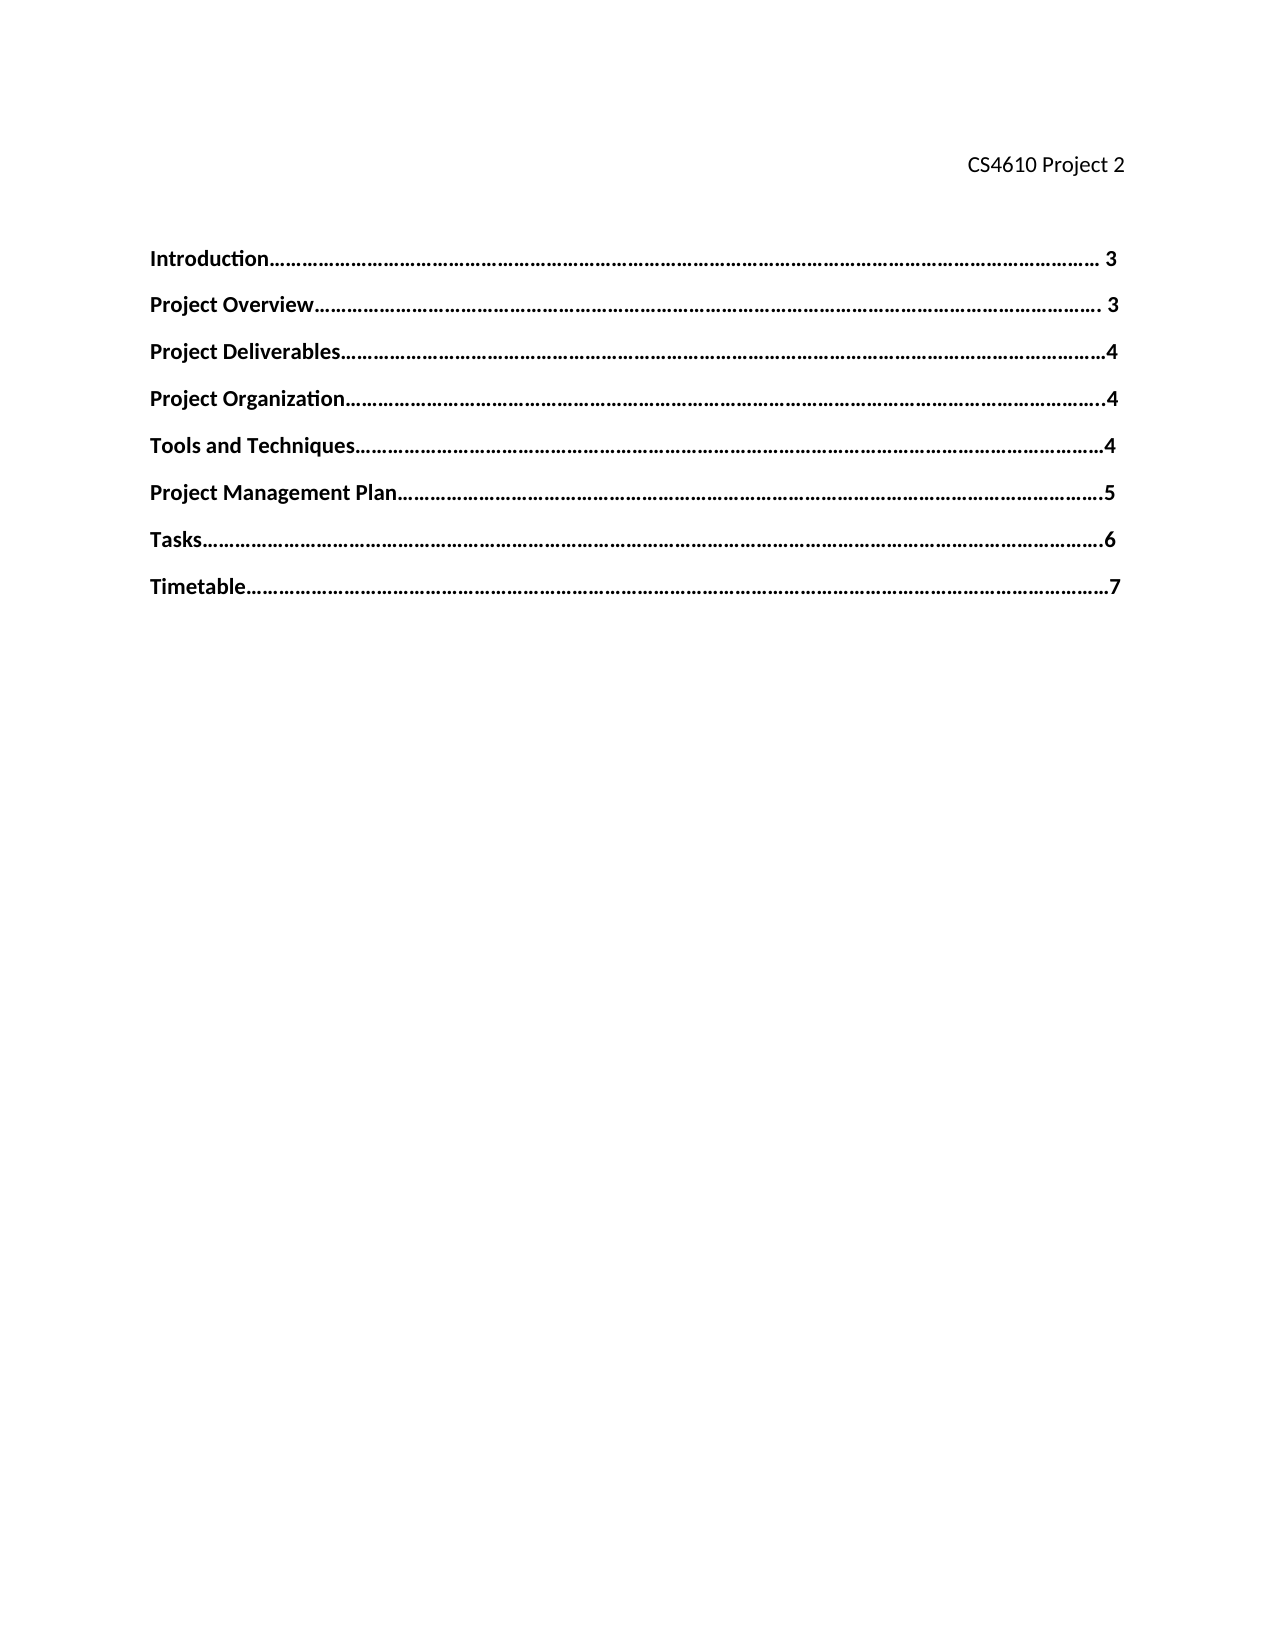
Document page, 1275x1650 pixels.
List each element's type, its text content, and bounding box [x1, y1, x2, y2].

text Tools and Techniques…………………………………………………………………………………………………………………………4 [150, 431, 1125, 459]
text Project Overview………………………………………………………………………………………………………………………………. 3 [150, 291, 1125, 319]
text Tasks………………………………………………………………………………………………………………………………………………….6 [150, 525, 1125, 553]
text Project Deliverables……………………………………………………………………………………………………………………………4 [150, 337, 1125, 366]
text Introduction……………………………………………………………………………………………………………………………………… 3 [150, 244, 1125, 272]
text CS4610 Project 2 [150, 150, 1125, 178]
text Timetable……………………………………………………………………………………………………………………………………………7 [150, 572, 1125, 600]
text Project Management Plan………………………………………………………………………………………………………………….5 [150, 478, 1125, 506]
text Project Organization…………………………………………………………………………………………………………………………..4 [150, 384, 1125, 412]
